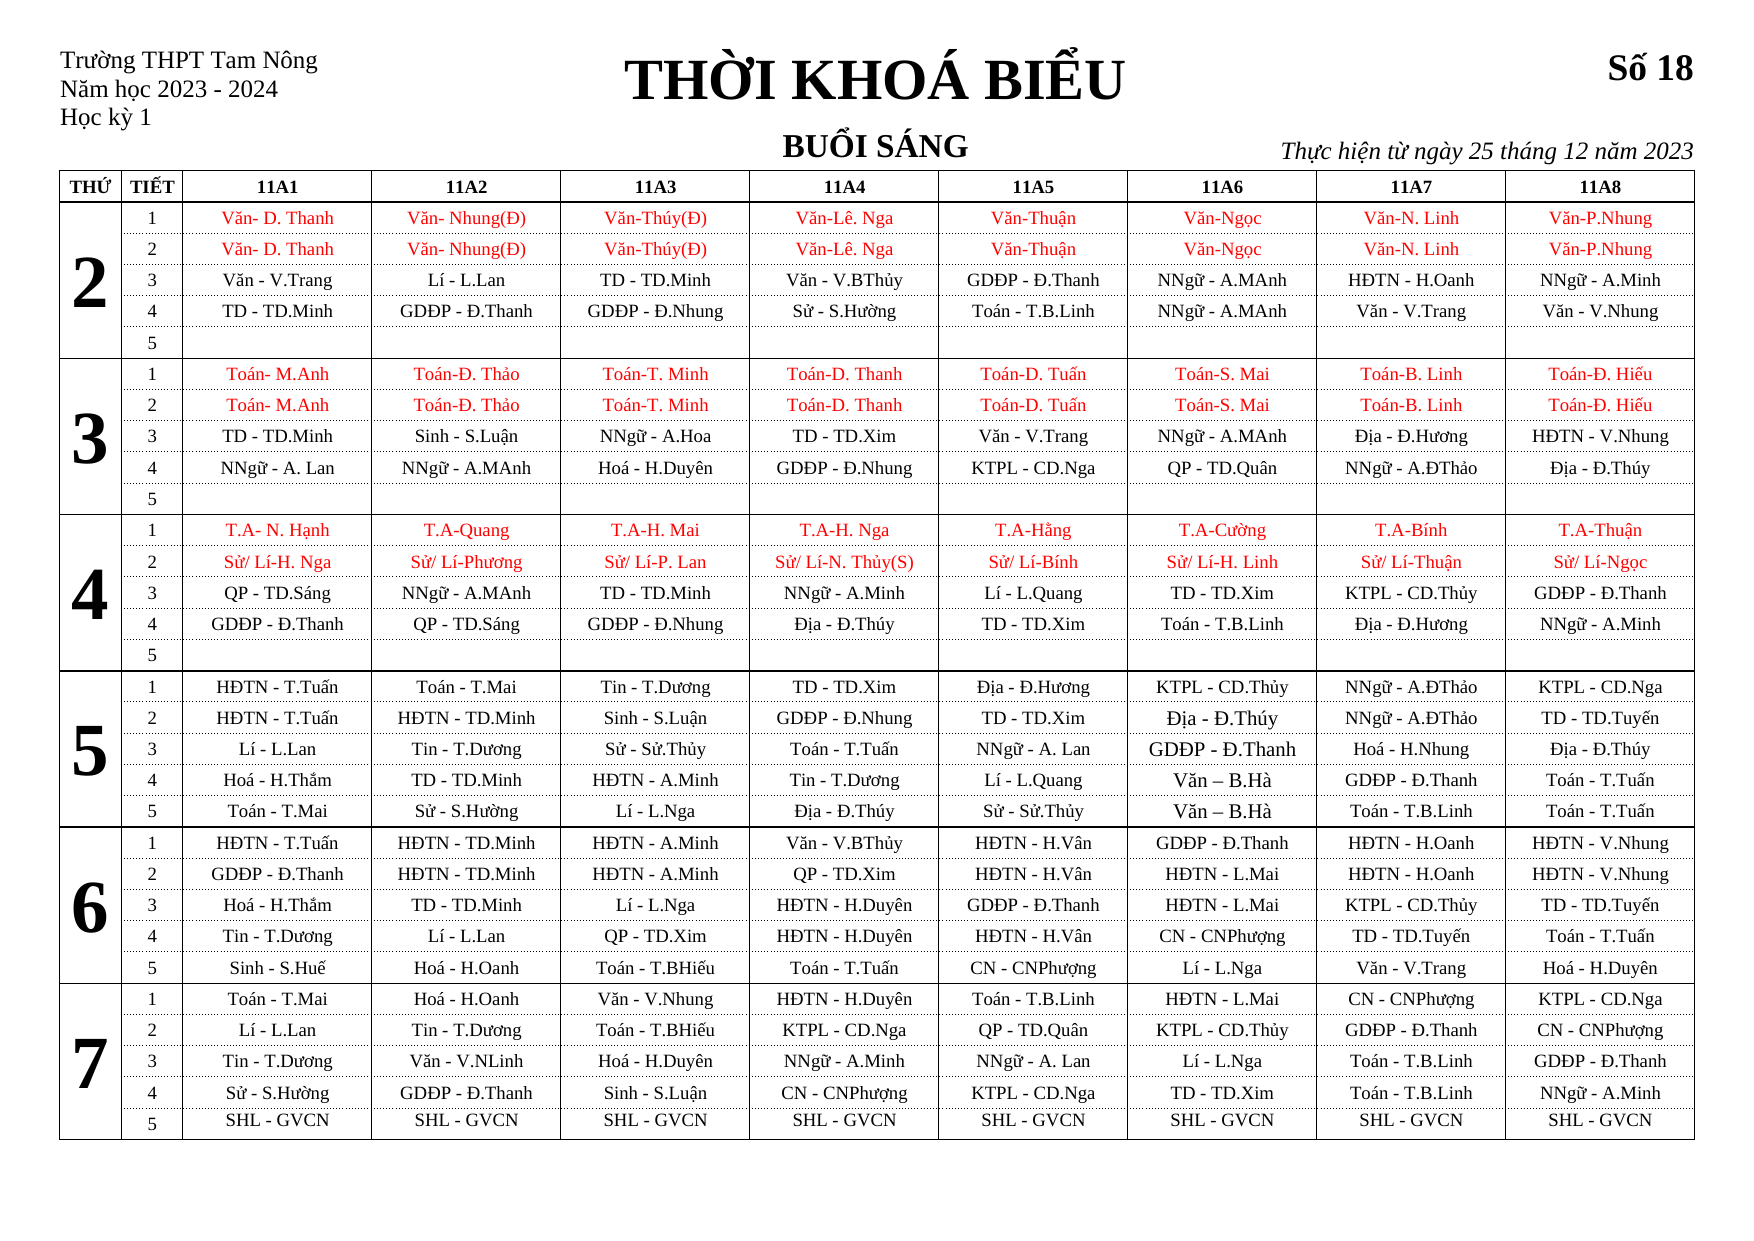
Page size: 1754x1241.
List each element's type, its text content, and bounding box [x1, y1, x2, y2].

table_cell HĐTN - L.Mai [1128, 858, 1316, 889]
table_cell Tin - T.Dương [750, 764, 938, 795]
table_cell Địa - Đ.Thúy [750, 608, 938, 639]
table_cell KTPL - CD.Thủy [1317, 576, 1505, 607]
table_cell Lí - L.Lan [183, 733, 371, 764]
table_cell 1 [122, 203, 182, 232]
table_cell Tin - T.Dương [183, 920, 371, 951]
table_cell GDĐP - Đ.Thanh [1506, 1045, 1694, 1076]
table_cell [939, 639, 1127, 670]
table_cell [561, 483, 749, 514]
table_cell GDĐP - Đ.Thanh [372, 295, 560, 326]
table_cell 5 [122, 639, 182, 670]
table_cell 3 [122, 1045, 182, 1076]
table_cell NNgữ - A.MAnh [1128, 295, 1316, 326]
table_cell 4 [122, 1076, 182, 1107]
table_cell 5 [122, 951, 182, 982]
table_cell Văn - V.Trang [1317, 951, 1505, 982]
table_cell KTPL - CD.Nga [939, 1076, 1127, 1107]
table_cell T.A-Hằng [939, 515, 1127, 545]
table_cell HĐTN - T.Tuấn [183, 828, 371, 857]
table_cell Toán - T.B.Linh [1317, 1076, 1505, 1107]
table_cell GDĐP - Đ.Thanh [1128, 733, 1316, 764]
table_cell HĐTN - V.Nhung [1506, 420, 1694, 451]
table_header THỨ [60, 171, 121, 201]
table_cell [1506, 639, 1694, 670]
table_cell Văn- D. Thanh [183, 233, 371, 264]
table_cell [1317, 483, 1505, 514]
table_cell T.A-Bính [1317, 515, 1505, 545]
table_cell HĐTN - A.Minh [561, 858, 749, 889]
table_cell Lí - L.Nga [1128, 951, 1316, 982]
table_cell Văn-Ngọc [1128, 233, 1316, 264]
table_cell SHL - GVCN [372, 1108, 560, 1139]
table_cell GDĐP - Đ.Thanh [1506, 576, 1694, 607]
table_cell [1506, 326, 1694, 357]
table_cell Lí - L.Quang [939, 576, 1127, 607]
table_cell [183, 483, 371, 514]
table_cell Toán-D. Tuấn [939, 359, 1127, 389]
table_cell GDĐP - Đ.Nhung [750, 701, 938, 732]
table_cell GDĐP - Đ.Thanh [372, 1076, 560, 1107]
table_cell HĐTN - A.Minh [561, 828, 749, 857]
table_cell NNgữ - A.MAnh [1128, 420, 1316, 451]
table_cell Văn- D. Thanh [183, 203, 371, 232]
table_cell GDĐP - Đ.Thanh [939, 889, 1127, 920]
table_header 11A7 [1317, 171, 1505, 201]
table_cell Địa - Đ.Thúy [1506, 451, 1694, 482]
table_cell Sử/ Lí-Ngọc [1506, 545, 1694, 576]
table_cell Sử/ Lí-Bính [939, 545, 1127, 576]
table_cell Văn-N. Linh [1317, 233, 1505, 264]
table_cell Toán-D. Tuấn [939, 389, 1127, 420]
table_cell TD - TD.Xim [750, 420, 938, 451]
table_cell 1 [122, 672, 182, 701]
table_cell T.A-Quang [372, 515, 560, 545]
table_cell 3 [122, 264, 182, 295]
table_cell 2 [122, 545, 182, 576]
table_cell HĐTN - T.Tuấn [183, 672, 371, 701]
table_cell QP - TD.Quân [939, 1014, 1127, 1045]
table_cell KTPL - CD.Nga [1506, 984, 1694, 1014]
table_cell Sử - Sử.Thủy [561, 733, 749, 764]
table_cell 2 [122, 233, 182, 264]
table_cell Lí - L.Lan [372, 920, 560, 951]
table_cell [1128, 326, 1316, 357]
table_cell Văn – B.Hà [1128, 764, 1316, 795]
table_cell Văn - V.Nhung [561, 984, 749, 1014]
table_cell Sinh - S.Luận [372, 420, 560, 451]
table_cell [183, 639, 371, 670]
table_cell HĐTN - L.Mai [1128, 984, 1316, 1014]
table_cell 4 [122, 920, 182, 951]
table_cell Văn-Lê. Nga [750, 203, 938, 232]
table_cell Toán-B. Linh [1317, 359, 1505, 389]
table_cell Toán-S. Mai [1128, 389, 1316, 420]
table_cell Hoá - H.Thắm [183, 889, 371, 920]
table_cell HĐTN - TD.Minh [372, 858, 560, 889]
table_cell Hoá - H.Oanh [372, 984, 560, 1014]
table_cell HĐTN - T.Tuấn [183, 701, 371, 732]
table_cell T.A-H. Nga [750, 515, 938, 545]
table_cell Hoá - H.Nhung [1317, 733, 1505, 764]
table_cell GDĐP - Đ.Thanh [1128, 828, 1316, 857]
table_cell TD - TD.Minh [183, 420, 371, 451]
table_cell NNgữ - A.Hoa [561, 420, 749, 451]
table_cell CN - CNPhượng [1506, 1014, 1694, 1045]
table_cell Văn-Thúy(Đ) [561, 203, 749, 232]
table_cell 3 [60, 359, 121, 514]
table_cell 2 [122, 701, 182, 732]
table_header 11A3 [561, 171, 749, 201]
table_cell [561, 326, 749, 357]
table_cell Toán - T.B.Linh [1317, 1045, 1505, 1076]
table_cell NNgữ - A.MAnh [372, 451, 560, 482]
table_cell Văn- Nhung(Đ) [372, 203, 560, 232]
table_cell NNgữ - A. Lan [183, 451, 371, 482]
table_cell NNgữ - A. Lan [939, 1045, 1127, 1076]
table_cell [1128, 483, 1316, 514]
table_cell Địa - Đ.Thúy [750, 795, 938, 826]
table_cell 5 [122, 795, 182, 826]
table_header 11A2 [372, 171, 560, 201]
table_cell 3 [122, 889, 182, 920]
table_cell [372, 483, 560, 514]
table_header 11A1 [183, 171, 371, 201]
table_cell Toán-Đ. Thảo [372, 359, 560, 389]
table_cell NNgữ - A.MAnh [1128, 264, 1316, 295]
table_cell Văn - V.BThủy [750, 264, 938, 295]
table_cell Toán-S. Mai [1128, 359, 1316, 389]
table_cell SHL - GVCN [1128, 1108, 1316, 1139]
table_cell Địa - Đ.Hương [1317, 420, 1505, 451]
table_cell Sinh - S.Huế [183, 951, 371, 982]
table_cell HĐTN - H.Duyên [750, 984, 938, 1014]
table_cell Hoá - H.Thắm [183, 764, 371, 795]
table_cell KTPL - CD.Nga [939, 451, 1127, 482]
table_cell GDĐP - Đ.Thanh [1317, 1014, 1505, 1045]
table_cell TD - TD.Minh [183, 295, 371, 326]
table_cell TD - TD.Minh [372, 889, 560, 920]
table_cell Văn – B.Hà [1128, 795, 1316, 826]
table_cell Toán - T.Tuấn [1506, 795, 1694, 826]
table_cell GDĐP - Đ.Thanh [1317, 764, 1505, 795]
table_cell SHL - GVCN [750, 1108, 938, 1139]
table_cell [1317, 639, 1505, 670]
table_cell Địa - Đ.Thúy [1128, 701, 1316, 732]
table_cell 2 [60, 203, 121, 357]
table_cell Toán - T.BHiếu [561, 1014, 749, 1045]
table_cell Văn-P.Nhung [1506, 203, 1694, 232]
table_cell GDĐP - Đ.Thanh [939, 264, 1127, 295]
table_cell Lí - L.Quang [939, 764, 1127, 795]
table_cell 2 [122, 389, 182, 420]
table_cell SHL - GVCN [561, 1108, 749, 1139]
table_cell Hoá - H.Duyên [1506, 951, 1694, 982]
table_cell [372, 326, 560, 357]
table_cell Lí - L.Nga [1128, 1045, 1316, 1076]
table_cell Tin - T.Dương [372, 1014, 560, 1045]
table_cell TD - TD.Tuyến [1506, 701, 1694, 732]
table_cell CN - CNPhượng [939, 951, 1127, 982]
table_cell Văn - V.NLinh [372, 1045, 560, 1076]
table_cell HĐTN - H.Duyên [750, 889, 938, 920]
table_cell [183, 326, 371, 357]
table_cell HĐTN - V.Nhung [1506, 858, 1694, 889]
table_cell Toán-T. Minh [561, 359, 749, 389]
table_cell TD - TD.Xim [750, 672, 938, 701]
table_cell 1 [122, 515, 182, 545]
table_cell 7 [60, 984, 121, 1139]
table_cell CN - CNPhượng [750, 1076, 938, 1107]
table_cell QP - TD.Xim [561, 920, 749, 951]
table_cell Văn-Thúy(Đ) [561, 233, 749, 264]
table_cell Văn - V.BThủy [750, 828, 938, 857]
table_cell Toán-D. Thanh [750, 389, 938, 420]
table_cell HĐTN - H.Duyên [750, 920, 938, 951]
table_cell Toán - T.B.Linh [1128, 608, 1316, 639]
table_header TIẾT [122, 171, 182, 201]
table_cell T.A-H. Mai [561, 515, 749, 545]
table_cell TD - TD.Minh [372, 764, 560, 795]
table_cell Tin - T.Dương [183, 1045, 371, 1076]
table_cell HĐTN - TD.Minh [372, 701, 560, 732]
table_cell NNgữ - A.Minh [1506, 608, 1694, 639]
table_cell HĐTN - TD.Minh [372, 828, 560, 857]
table_cell Văn-P.Nhung [1506, 233, 1694, 264]
table_cell TD - TD.Tuyến [1317, 920, 1505, 951]
table_cell SHL - GVCN [939, 1108, 1127, 1139]
table_cell 5 [122, 326, 182, 357]
table_cell KTPL - CD.Nga [1506, 672, 1694, 701]
table_cell SHL - GVCN [1317, 1108, 1505, 1139]
table_cell QP - TD.Sáng [372, 608, 560, 639]
table_cell TD - TD.Xim [1128, 576, 1316, 607]
table_cell Sử - S.Hường [183, 1076, 371, 1107]
table_cell Toán-Đ. Hiếu [1506, 359, 1694, 389]
table_cell Toán-D. Thanh [750, 359, 938, 389]
table_cell Toán-Đ. Thảo [372, 389, 560, 420]
table_header 11A5 [939, 171, 1127, 201]
table_cell SHL - GVCN [1506, 1108, 1694, 1139]
table_cell HĐTN - H.Vân [939, 920, 1127, 951]
table_cell 1 [122, 984, 182, 1014]
table_cell [939, 326, 1127, 357]
table_cell 2 [122, 1014, 182, 1045]
table_cell Lí - L.Nga [561, 889, 749, 920]
table_cell HĐTN - H.Vân [939, 828, 1127, 857]
table_cell Văn- Nhung(Đ) [372, 233, 560, 264]
table_cell Lí - L.Nga [561, 795, 749, 826]
table_cell 5 [122, 483, 182, 514]
table_cell QP - TD.Xim [750, 858, 938, 889]
table_cell Toán - T.Tuấn [1506, 920, 1694, 951]
table_cell KTPL - CD.Thủy [1128, 1014, 1316, 1045]
table_cell Sử/ Lí-Phương [372, 545, 560, 576]
table_cell KTPL - CD.Thủy [1317, 889, 1505, 920]
table_cell Toán - T.Tuấn [1506, 764, 1694, 795]
table_cell Toán - T.B.Linh [939, 984, 1127, 1014]
table_cell GDĐP - Đ.Nhung [561, 608, 749, 639]
table_cell NNgữ - A.ĐThảo [1317, 451, 1505, 482]
table_cell GDĐP - Đ.Thanh [183, 858, 371, 889]
table_cell Tin - T.Dương [372, 733, 560, 764]
table_cell Toán-Đ. Hiếu [1506, 389, 1694, 420]
table_cell Sinh - S.Luận [561, 701, 749, 732]
table_cell QP - TD.Sáng [183, 576, 371, 607]
table_cell GDĐP - Đ.Nhung [561, 295, 749, 326]
table_cell Địa - Đ.Hương [1317, 608, 1505, 639]
table_cell Toán - T.Mai [183, 795, 371, 826]
table_cell Toán-B. Linh [1317, 389, 1505, 420]
table_cell HĐTN - H.Oanh [1317, 828, 1505, 857]
table_cell NNgữ - A.Minh [1506, 264, 1694, 295]
table_cell Hoá - H.Duyên [561, 451, 749, 482]
table_header 11A8 [1506, 171, 1694, 201]
table_cell SHL - GVCN [183, 1108, 371, 1139]
table_cell QP - TD.Quân [1128, 451, 1316, 482]
table_cell Sử/ Lí-H. Linh [1128, 545, 1316, 576]
table_cell Toán - T.B.Linh [939, 295, 1127, 326]
table_cell Sử - S.Hường [372, 795, 560, 826]
table_cell [1506, 483, 1694, 514]
table_cell Toán-T. Minh [561, 389, 749, 420]
table_cell [750, 639, 938, 670]
table_cell Sử - Sử.Thủy [939, 795, 1127, 826]
table_cell Văn - V.Nhung [1506, 295, 1694, 326]
table_cell [1317, 326, 1505, 357]
table_cell TD - TD.Xim [1128, 1076, 1316, 1107]
table_cell NNgữ - A.Minh [1506, 1076, 1694, 1107]
table_cell NNgữ - A.ĐThảo [1317, 672, 1505, 701]
table_cell KTPL - CD.Thủy [1128, 672, 1316, 701]
table_cell HĐTN - H.Vân [939, 858, 1127, 889]
table_cell Hoá - H.Duyên [561, 1045, 749, 1076]
table_cell 5 [60, 672, 121, 826]
table_cell Văn-Lê. Nga [750, 233, 938, 264]
table_cell GDĐP - Đ.Nhung [750, 451, 938, 482]
table_cell Văn-N. Linh [1317, 203, 1505, 232]
table_cell 4 [122, 764, 182, 795]
table_cell Sử/ Lí-Thuận [1317, 545, 1505, 576]
table_cell Sử - S.Hường [750, 295, 938, 326]
table_cell 4 [122, 451, 182, 482]
table_cell 3 [122, 733, 182, 764]
table_cell Sử/ Lí-N. Thủy(S) [750, 545, 938, 576]
table_cell KTPL - CD.Nga [750, 1014, 938, 1045]
table_cell Tin - T.Dương [561, 672, 749, 701]
table_cell TD - TD.Tuyến [1506, 889, 1694, 920]
table_cell Văn - V.Trang [1317, 295, 1505, 326]
table_cell Sử/ Lí-P. Lan [561, 545, 749, 576]
table_cell Toán - T.Tuấn [750, 733, 938, 764]
table_cell Toán - T.Tuấn [750, 951, 938, 982]
table_cell TD - TD.Xim [939, 608, 1127, 639]
table_cell NNgữ - A.Minh [750, 576, 938, 607]
table_cell NNgữ - A.Minh [750, 1045, 938, 1076]
table_cell 1 [122, 828, 182, 857]
table_cell HĐTN - L.Mai [1128, 889, 1316, 920]
table_cell 5 [122, 1108, 182, 1139]
table_cell TD - TD.Minh [561, 264, 749, 295]
table_cell Toán - T.Mai [372, 672, 560, 701]
table_cell TD - TD.Xim [939, 701, 1127, 732]
table_cell Toán- M.Anh [183, 389, 371, 420]
table_cell Văn-Thuận [939, 233, 1127, 264]
table_cell 2 [122, 858, 182, 889]
table_cell [939, 483, 1127, 514]
table_cell Văn - V.Trang [183, 264, 371, 295]
table_cell CN - CNPhượng [1128, 920, 1316, 951]
table_cell Toán - T.BHiếu [561, 951, 749, 982]
table_cell Toán - T.Mai [183, 984, 371, 1014]
table_cell [372, 639, 560, 670]
table_cell Văn-Thuận [939, 203, 1127, 232]
table_cell 3 [122, 420, 182, 451]
table_cell 4 [122, 608, 182, 639]
table_cell Sử/ Lí-H. Nga [183, 545, 371, 576]
table_cell CN - CNPhượng [1317, 984, 1505, 1014]
table_cell T.A-Thuận [1506, 515, 1694, 545]
table_cell [561, 639, 749, 670]
table_cell HĐTN - H.Oanh [1317, 264, 1505, 295]
table_cell TD - TD.Minh [561, 576, 749, 607]
table_cell Văn - V.Trang [939, 420, 1127, 451]
table_cell NNgữ - A.ĐThảo [1317, 701, 1505, 732]
table_cell Lí - L.Lan [183, 1014, 371, 1045]
table_cell T.A-Cường [1128, 515, 1316, 545]
table_header 11A4 [750, 171, 938, 201]
table_cell 6 [60, 828, 121, 982]
table_cell 4 [122, 295, 182, 326]
table_cell [750, 483, 938, 514]
table_cell GDĐP - Đ.Thanh [183, 608, 371, 639]
table_cell Địa - Đ.Hương [939, 672, 1127, 701]
table_cell T.A- N. Hạnh [183, 515, 371, 545]
table_cell NNgữ - A. Lan [939, 733, 1127, 764]
table_cell Sinh - S.Luận [561, 1076, 749, 1107]
table_cell HĐTN - H.Oanh [1317, 858, 1505, 889]
table_header 11A6 [1128, 171, 1316, 201]
table_cell [750, 326, 938, 357]
table_cell NNgữ - A.MAnh [372, 576, 560, 607]
table_cell Hoá - H.Oanh [372, 951, 560, 982]
table_cell Toán- M.Anh [183, 359, 371, 389]
table_cell Lí - L.Lan [372, 264, 560, 295]
table_cell HĐTN - V.Nhung [1506, 828, 1694, 857]
table_cell 1 [122, 359, 182, 389]
table_cell [1128, 639, 1316, 670]
table_cell HĐTN - A.Minh [561, 764, 749, 795]
table_cell Văn-Ngọc [1128, 203, 1316, 232]
table_cell Địa - Đ.Thúy [1506, 733, 1694, 764]
table_cell Toán - T.B.Linh [1317, 795, 1505, 826]
table_cell 4 [60, 515, 121, 670]
table_cell 3 [122, 576, 182, 607]
